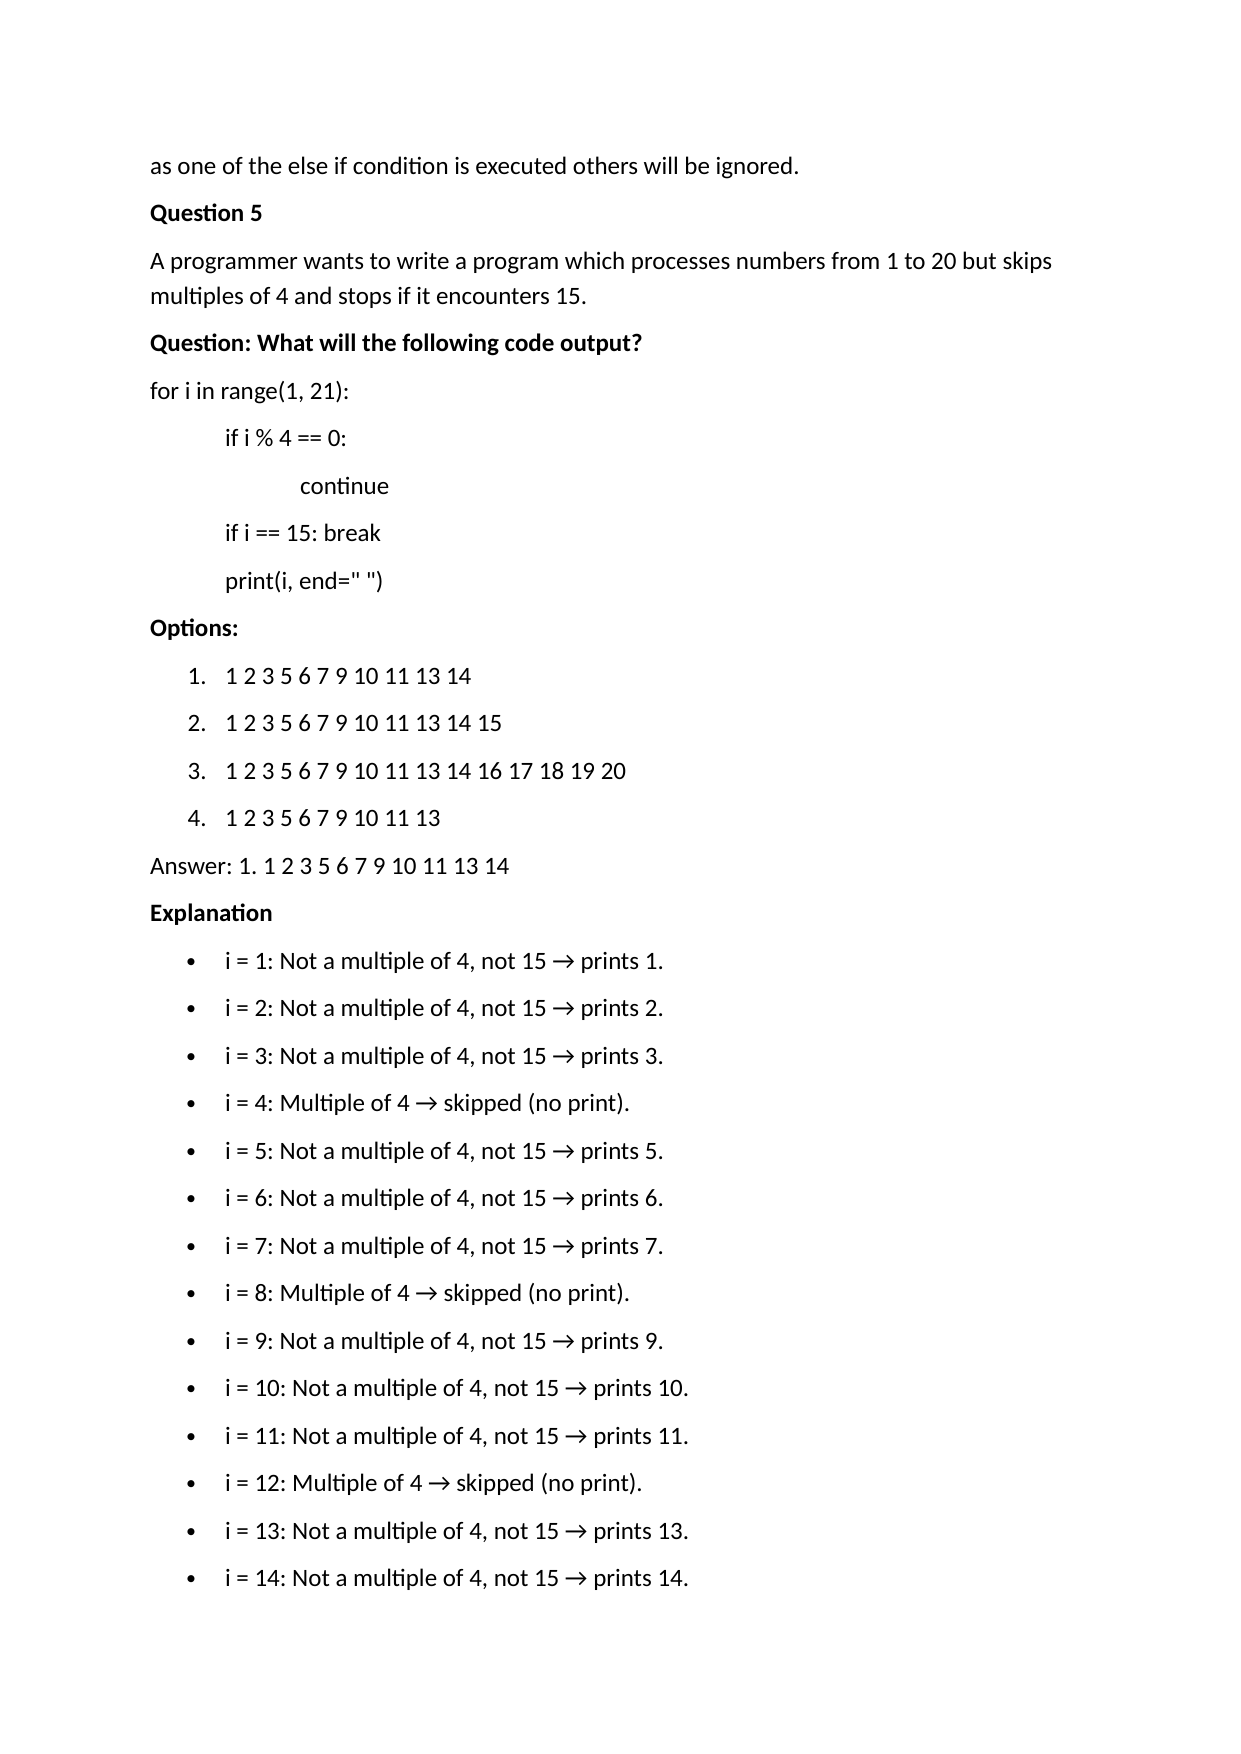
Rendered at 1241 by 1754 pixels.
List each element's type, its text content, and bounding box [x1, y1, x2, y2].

list i = 10: Not a multiple of 4, not 15 → prints 10. [187, 1372, 1090, 1403]
text Answer: 1. 1 2 3 5 6 7 9 10 11 13 14 [150, 850, 1090, 881]
list i = 13: Not a multiple of 4, not 15 → prints 13. [187, 1515, 1090, 1546]
list i = 5: Not a multiple of 4, not 15 → prints 5. [187, 1135, 1090, 1166]
list i = 6: Not a multiple of 4, not 15 → prints 6. [187, 1182, 1090, 1213]
text Question: What will the following code output? [150, 327, 1090, 358]
list i = 8: Multiple of 4 → skipped (no print). [187, 1277, 1090, 1308]
text Options: [150, 612, 1090, 643]
list i = 4: Multiple of 4 → skipped (no print). [187, 1087, 1090, 1118]
list i = 14: Not a multiple of 4, not 15 → prints 14. [187, 1562, 1090, 1593]
text for i in range(1, 21): [150, 375, 1090, 406]
text if i == 15: break [150, 517, 1090, 548]
list i = 1: Not a multiple of 4, not 15 → prints 1. [187, 945, 1090, 976]
list 1 2 3 5 6 7 9 10 11 13 14 15 [187, 707, 1090, 738]
text Question 5 [150, 197, 1090, 228]
text as one of the else if condition is executed others will be ignored. [150, 150, 1090, 181]
list 1 2 3 5 6 7 9 10 11 13 14 16 17 18 19 20 [187, 755, 1090, 786]
list 1 2 3 5 6 7 9 10 11 13 14 [187, 660, 1090, 691]
list i = 12: Multiple of 4 → skipped (no print). [187, 1467, 1090, 1498]
list i = 2: Not a multiple of 4, not 15 → prints 2. [187, 992, 1090, 1023]
list i = 3: Not a multiple of 4, not 15 → prints 3. [187, 1040, 1090, 1071]
list 1 2 3 5 6 7 9 10 11 13 [187, 802, 1090, 833]
list i = 7: Not a multiple of 4, not 15 → prints 7. [187, 1230, 1090, 1261]
text Explanation [150, 897, 1090, 928]
list i = 11: Not a multiple of 4, not 15 → prints 11. [187, 1420, 1090, 1451]
text print(i, end=" ") [150, 565, 1090, 596]
list i = 9: Not a multiple of 4, not 15 → prints 9. [187, 1325, 1090, 1356]
text if i % 4 == 0: [150, 422, 1090, 453]
text A programmer wants to write a program which processes numbers from 1 to 20 but skips multiples of 4 and stops if it encounters 15. [150, 245, 1090, 311]
text continue [150, 470, 1090, 501]
